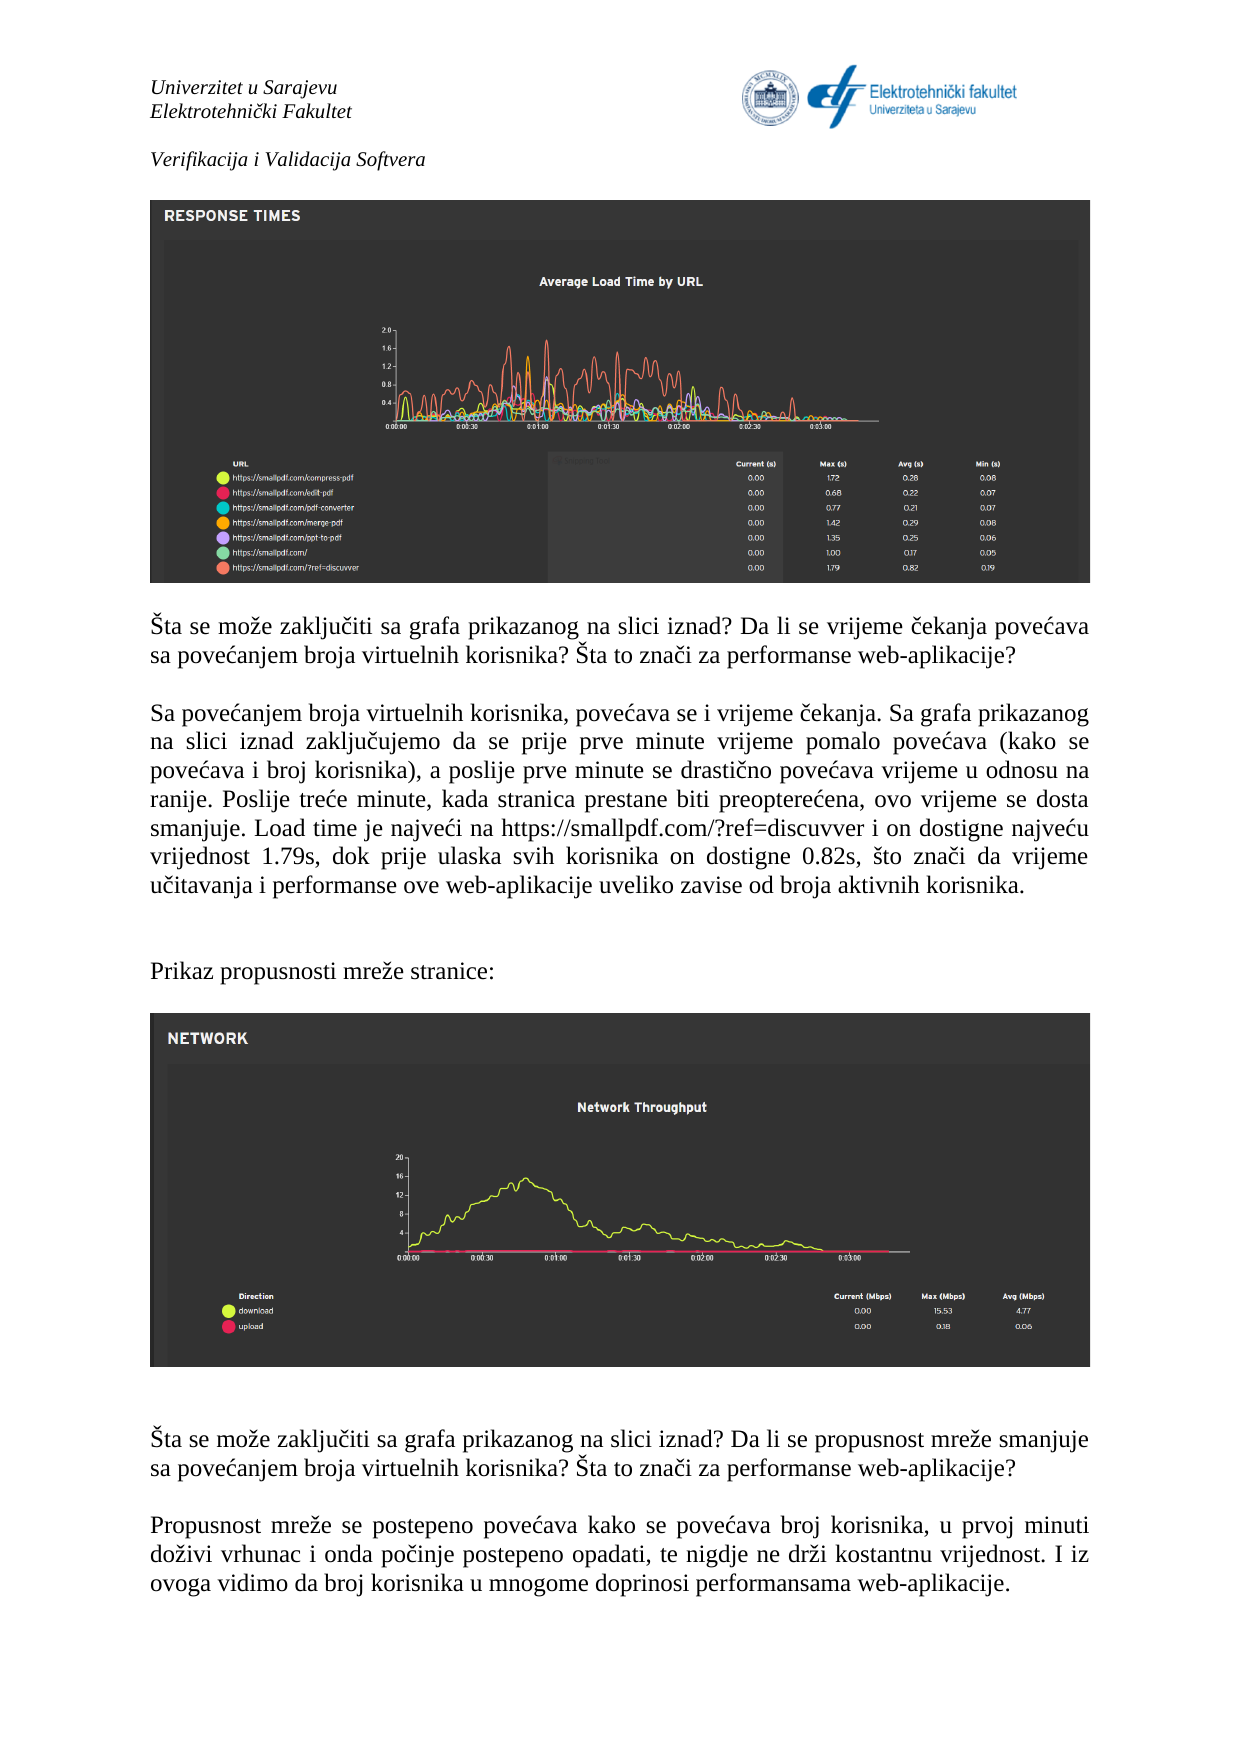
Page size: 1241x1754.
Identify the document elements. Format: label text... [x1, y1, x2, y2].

picture [150, 200, 1091, 583]
picture [150, 1013, 1091, 1367]
picture [736, 61, 1022, 133]
text Šta se može zaključiti sa grafa prikazanog na slici iznad? Da li se vrijeme čekanja povećava sa povećanjem broja virtuelnih korisnika? Šta to znači za performanse web-aplikacije? [150, 611, 1090, 669]
text Šta se može zaključiti sa grafa prikazanog na slici iznad? Da li se propusnost mreže smanjuje sa povećanjem broja virtuelnih korisnika? Šta to znači za performanse web-aplikacije? [150, 1424, 1090, 1481]
text Prikaz propusnosti mreže stranice: [150, 956, 1090, 985]
